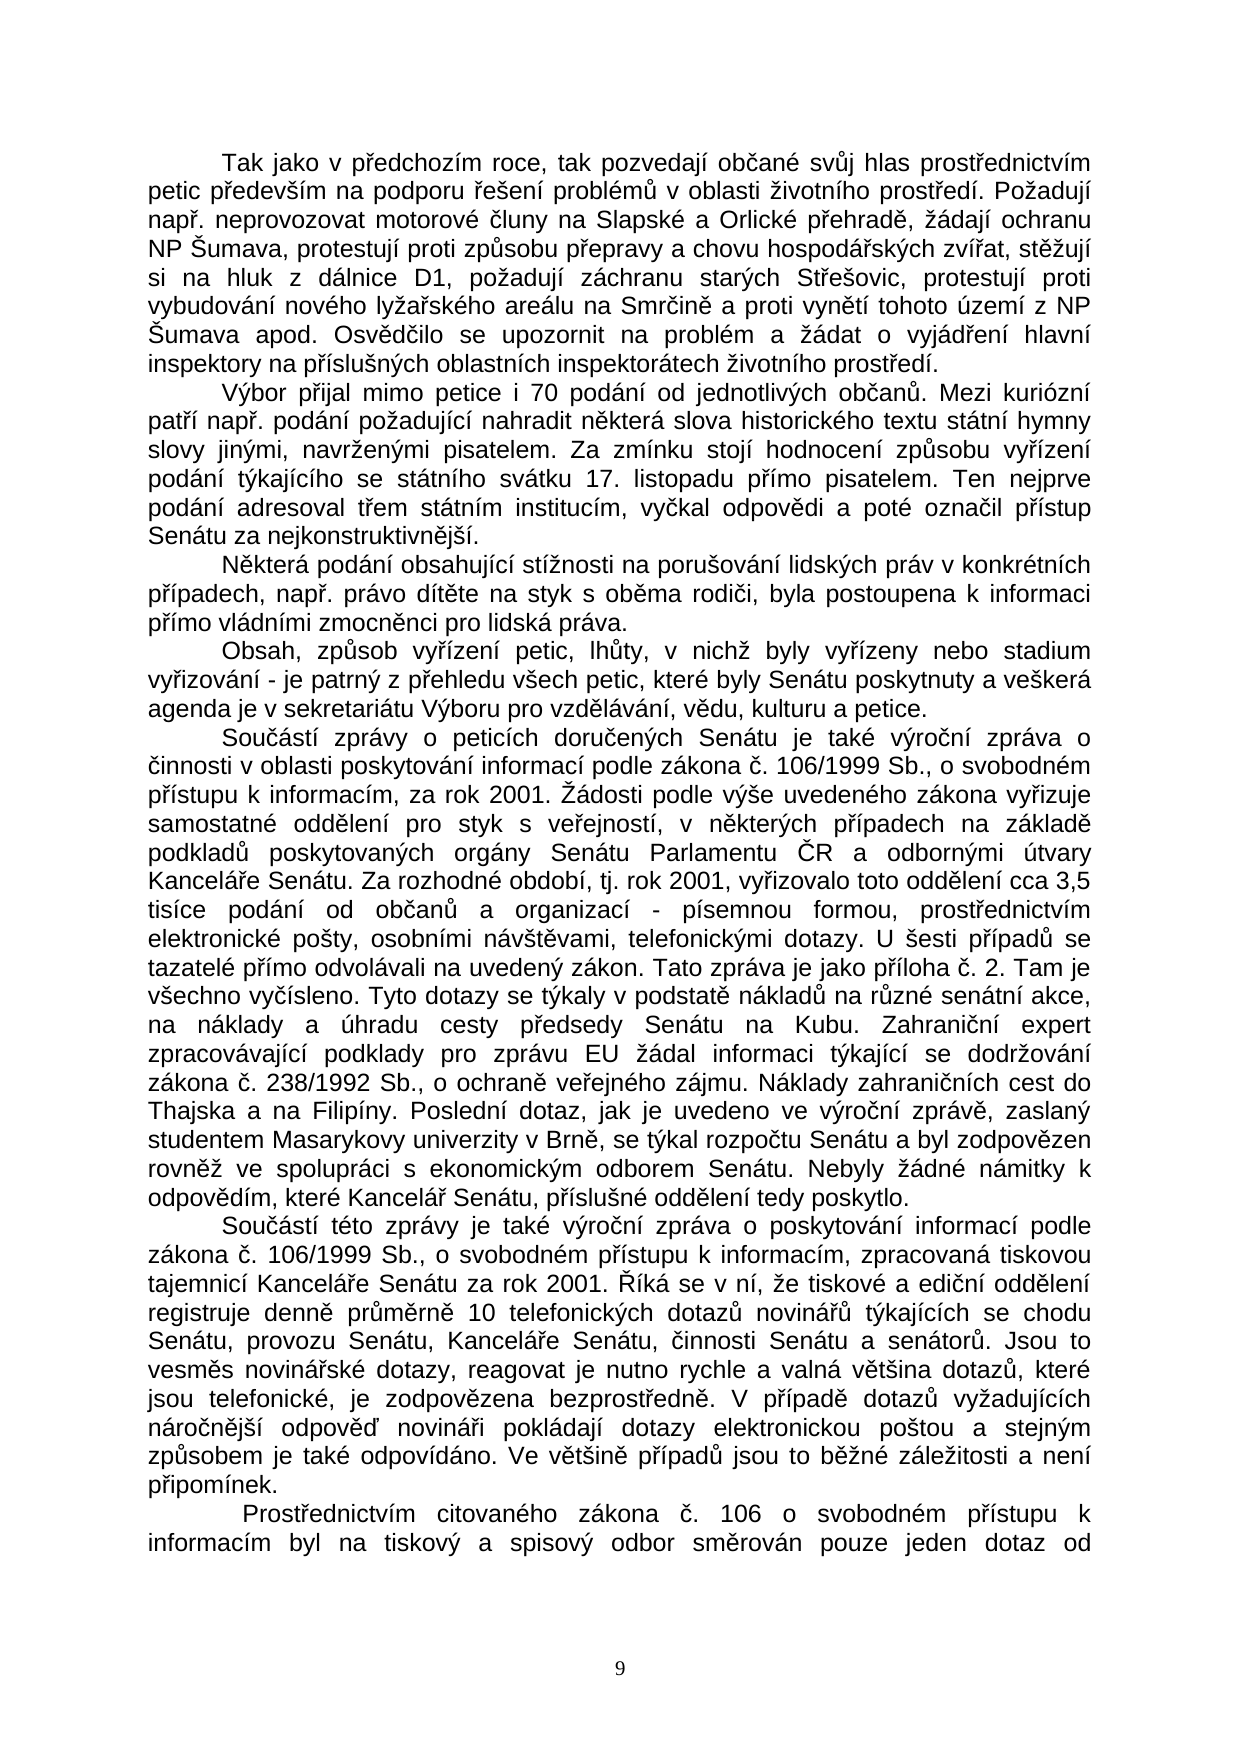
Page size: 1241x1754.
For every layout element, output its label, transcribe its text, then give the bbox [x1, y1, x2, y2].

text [148, 1499, 1093, 1556]
text Součástí této zprávy je také výroční zpráva o poskytování informací podle zákona č. 106/1999 Sb., o svobodném přístupu k informacím, zpracovaná tiskovou tajemnicí Kanceláře Senátu za rok 2001. Říká se v ní, že tiskové a ediční oddělení registruje denně průměrně 10 telefonických dotazů novinářů týkajících se chodu Senátu, provozu Senátu, Kanceláře Senátu, činnosti Senátu a senátorů. Jsou to vesměs novinářské dotazy, reagovat je nutno rychle a valná většina dotazů, které jsou telefonické, je zodpovězena bezprostředně. V případě dotazů vyžadujících náročnější odpověď novináři pokládají dotazy elektronickou poštou a stejným způsobem je také odpovídáno. Ve většině případů jsou to běžné záležitosti a není připomínek. [148, 1211, 1093, 1499]
text Výbor přijal mimo petice i 70 podání od jednotlivých občanů. Mezi kuriózní patří např. podání požadující nahradit některá slova historického textu státní hymny slovy jinými, navrženými pisatelem. Za zmínku stojí hodnocení způsobu vyřízení podání týkajícího se státního svátku 17. listopadu přímo pisatelem. Ten nejprve podání adresoval třem státním institucím, vyčkal odpovědi a poté označil přístup Senátu za nejkonstruktivnější. [148, 378, 1093, 550]
text Obsah, způsob vyřízení petic, lhůty, v nichž byly vyřízeny nebo stadium vyřizování - je patrný z přehledu všech petic, které byly Senátu poskytnuty a veškerá agenda je v sekretariátu Výboru pro vzdělávání, vědu, kulturu a petice. [148, 636, 1093, 723]
text Některá podání obsahující stížnosti na porušování lidských práv v konkrétních případech, např. právo dítěte na styk s oběma rodiči, byla postoupena k informaci přímo vládními zmocněnci pro lidská práva. [148, 550, 1093, 636]
text Součástí zprávy o peticích doručených Senátu je také výroční zpráva o činnosti v oblasti poskytování informací podle zákona č. 106/1999 Sb., o svobodném přístupu k informacím, za rok 2001. Žádosti podle výše uvedeného zákona vyřizuje samostatné oddělení pro styk s veřejností, v některých případech na základě podkladů poskytovaných orgány Senátu Parlamentu ČR a odbornými útvary Kanceláře Senátu. Za rozhodné období, tj. rok 2001, vyřizovalo toto oddělení cca 3,5 tisíce podání od občanů a organizací - písemnou formou, prostřednictvím elektronické pošty, osobními návštěvami, telefonickými dotazy. U šesti případů se tazatelé přímo odvolávali na uvedený zákon. Tato zpráva je jako příloha č. 2. Tam je všechno vyčísleno. Tyto dotazy se týkaly v podstatě nákladů na různé senátní akce, na náklady a úhradu cesty předsedy Senátu na Kubu. Zahraniční expert zpracovávající podklady pro zprávu EU žádal informaci týkající se dodržování zákona č. 238/1992 Sb., o ochraně veřejného zájmu. Náklady zahraničních cest do Thajska a na Filipíny. Poslední dotaz, jak je uvedeno ve výroční zprávě, zaslaný studentem Masarykovy univerzity v Brně, se týkal rozpočtu Senátu a byl zodpovězen rovněž ve spolupráci s ekonomickým odborem Senátu. Nebyly žádné námitky k odpovědím, které Kancelář Senátu, příslušné oddělení tedy poskytlo. [148, 723, 1093, 1211]
text Tak jako v předchozím roce, tak pozvedají občané svůj hlas prostřednictvím petic především na podporu řešení problémů v oblasti životního prostředí. Požadují např. neprovozovat motorové čluny na Slapské a Orlické přehradě, žádají ochranu NP Šumava, protestují proti způsobu přepravy a chovu hospodářských zvířat, stěžují si na hluk z dálnice D1, požadují záchranu starých Střešovic, protestují proti vybudování nového lyžařského areálu na Smrčině a proti vynětí tohoto území z NP Šumava apod. Osvědčilo se upozornit na problém a žádat o vyjádření hlavní inspektory na příslušných oblastních inspektorátech životního prostředí. [148, 148, 1093, 378]
